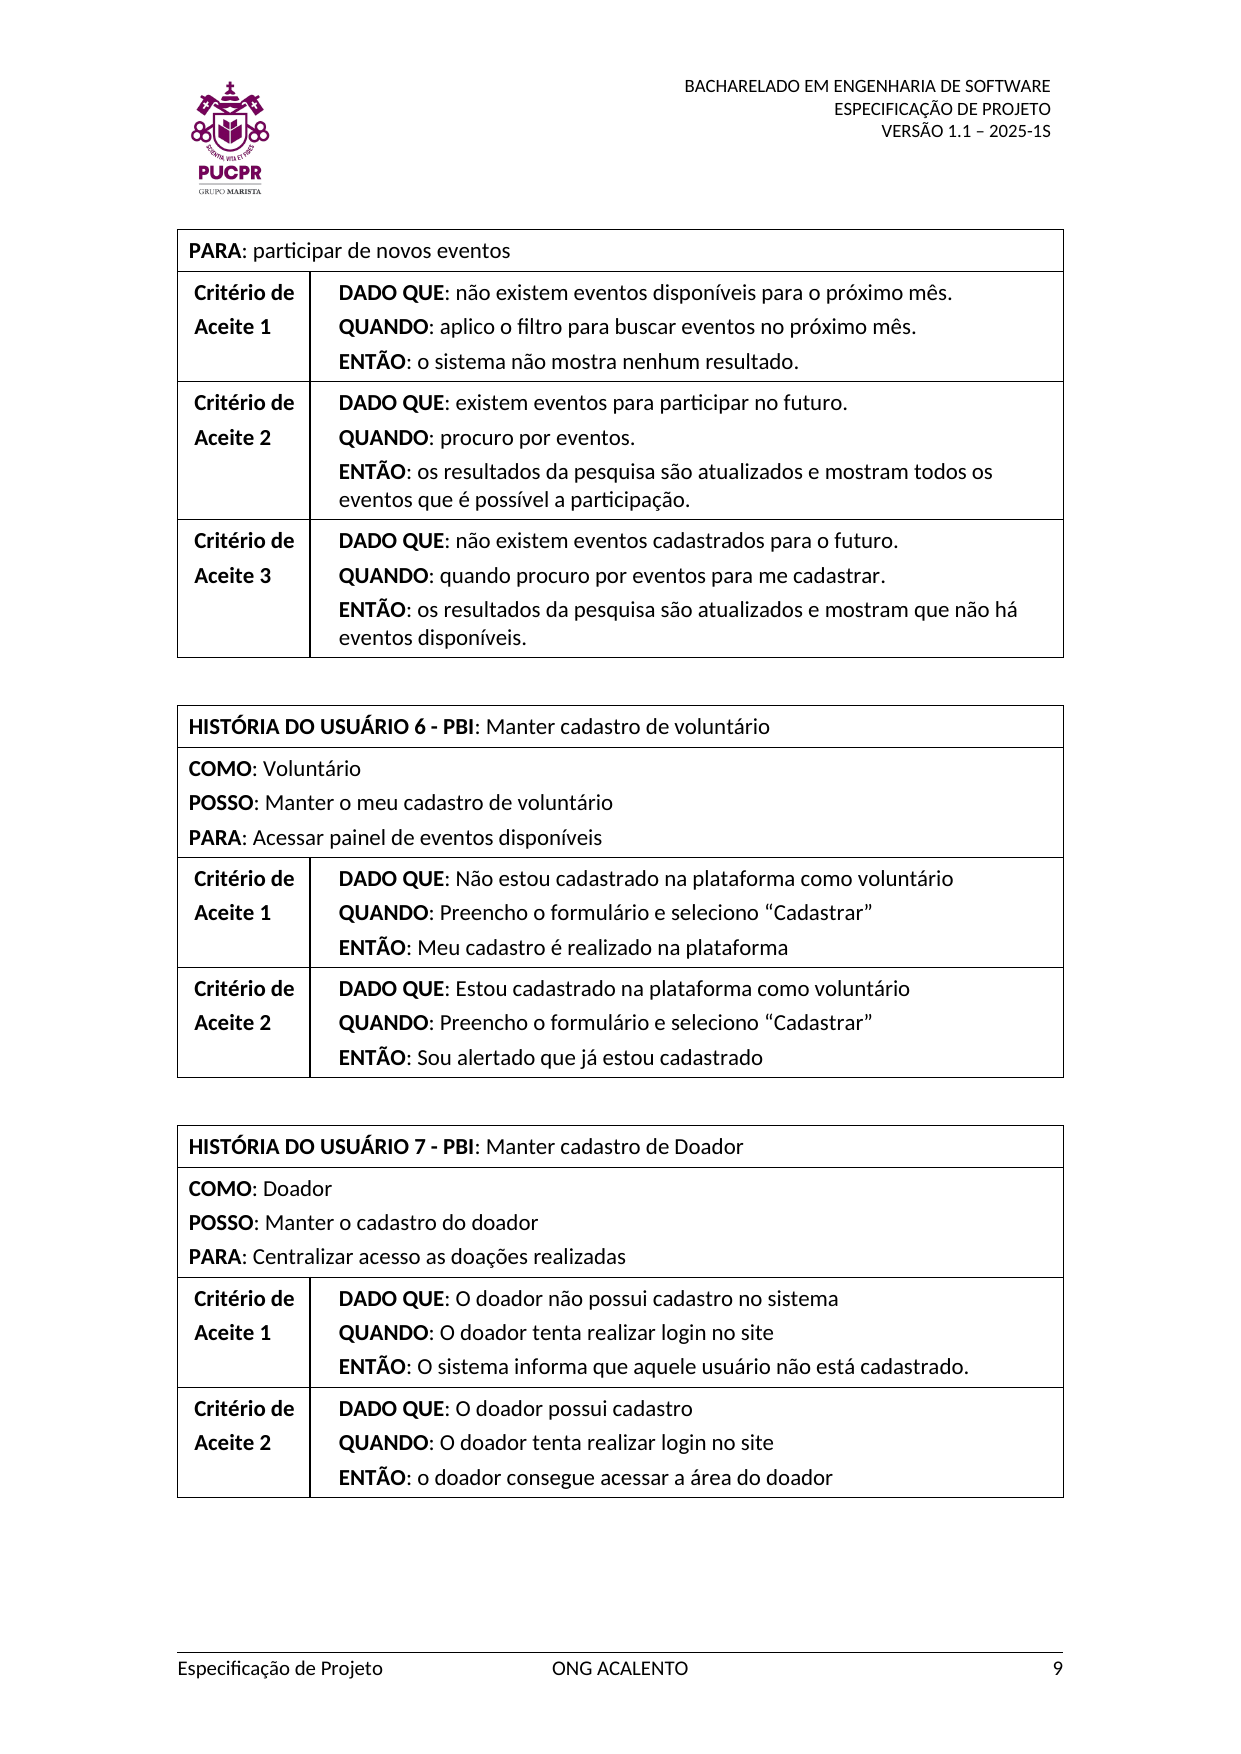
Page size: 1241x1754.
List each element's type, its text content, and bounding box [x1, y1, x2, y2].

table_cell COMO: Voluntário POSSO: Manter o meu cadastro de voluntário PARA: Acessar painel de eventos disponíveis [178, 748, 1063, 857]
table_header HISTÓRIA DO USUÁRIO 6 - PBI: Manter cadastro de voluntário [178, 706, 1063, 747]
table_cell DADO QUE: existem eventos para participar no futuro. QUANDO: procuro por eventos. ENTÃO: os resultados da pesquisa são atualizados e mostram todos os eventos que é possível a participação. [311, 382, 1063, 519]
table_cell DADO QUE: não existem eventos cadastrados para o futuro. QUANDO: quando procuro por eventos para me cadastrar. ENTÃO: os resultados da pesquisa são atualizados e mostram que não há eventos disponíveis. [311, 520, 1063, 657]
table_cell COMO: voluntário POSSO: acessar os eventos disponíveis PARA: participar de novos eventos [178, 230, 1063, 271]
table_cell DADO QUE: Não estou cadastrado na plataforma como voluntário QUANDO: Preencho o formulário e seleciono “Cadastrar” ENTÃO: Meu cadastro é realizado na plataforma [311, 858, 1063, 967]
table_cell Critério de Aceite 2 [178, 1388, 309, 1497]
table_cell Critério de Aceite 3 [178, 520, 309, 657]
table_cell DADO QUE: Estou cadastrado na plataforma como voluntário QUANDO: Preencho o formulário e seleciono “Cadastrar” ENTÃO: Sou alertado que já estou cadastrado [311, 968, 1063, 1077]
table_cell DADO QUE: O doador possui cadastro QUANDO: O doador tenta realizar login no site ENTÃO: o doador consegue acessar a área do doador [311, 1388, 1063, 1497]
table_cell DADO QUE: não existem eventos disponíveis para o próximo mês. QUANDO: aplico o filtro para buscar eventos no próximo mês. ENTÃO: o sistema não mostra nenhum resultado. [311, 272, 1063, 381]
table_header HISTÓRIA DO USUÁRIO 7 - PBI: Manter cadastro de Doador [178, 1126, 1063, 1167]
table_cell Critério de Aceite 2 [178, 968, 309, 1077]
table_cell Critério de Aceite 2 [178, 382, 309, 519]
table_cell Critério de Aceite 1 [178, 858, 309, 967]
table_cell COMO: Doador POSSO: Manter o cadastro do doador PARA: Centralizar acesso as doações realizadas [178, 1168, 1063, 1277]
table_cell Critério de Aceite 1 [178, 272, 309, 381]
picture [188, 73, 271, 202]
table_cell Critério de Aceite 1 [178, 1278, 309, 1387]
table_cell DADO QUE: O doador não possui cadastro no sistema QUANDO: O doador tenta realizar login no site ENTÃO: O sistema informa que aquele usuário não está cadastrado. [311, 1278, 1063, 1387]
